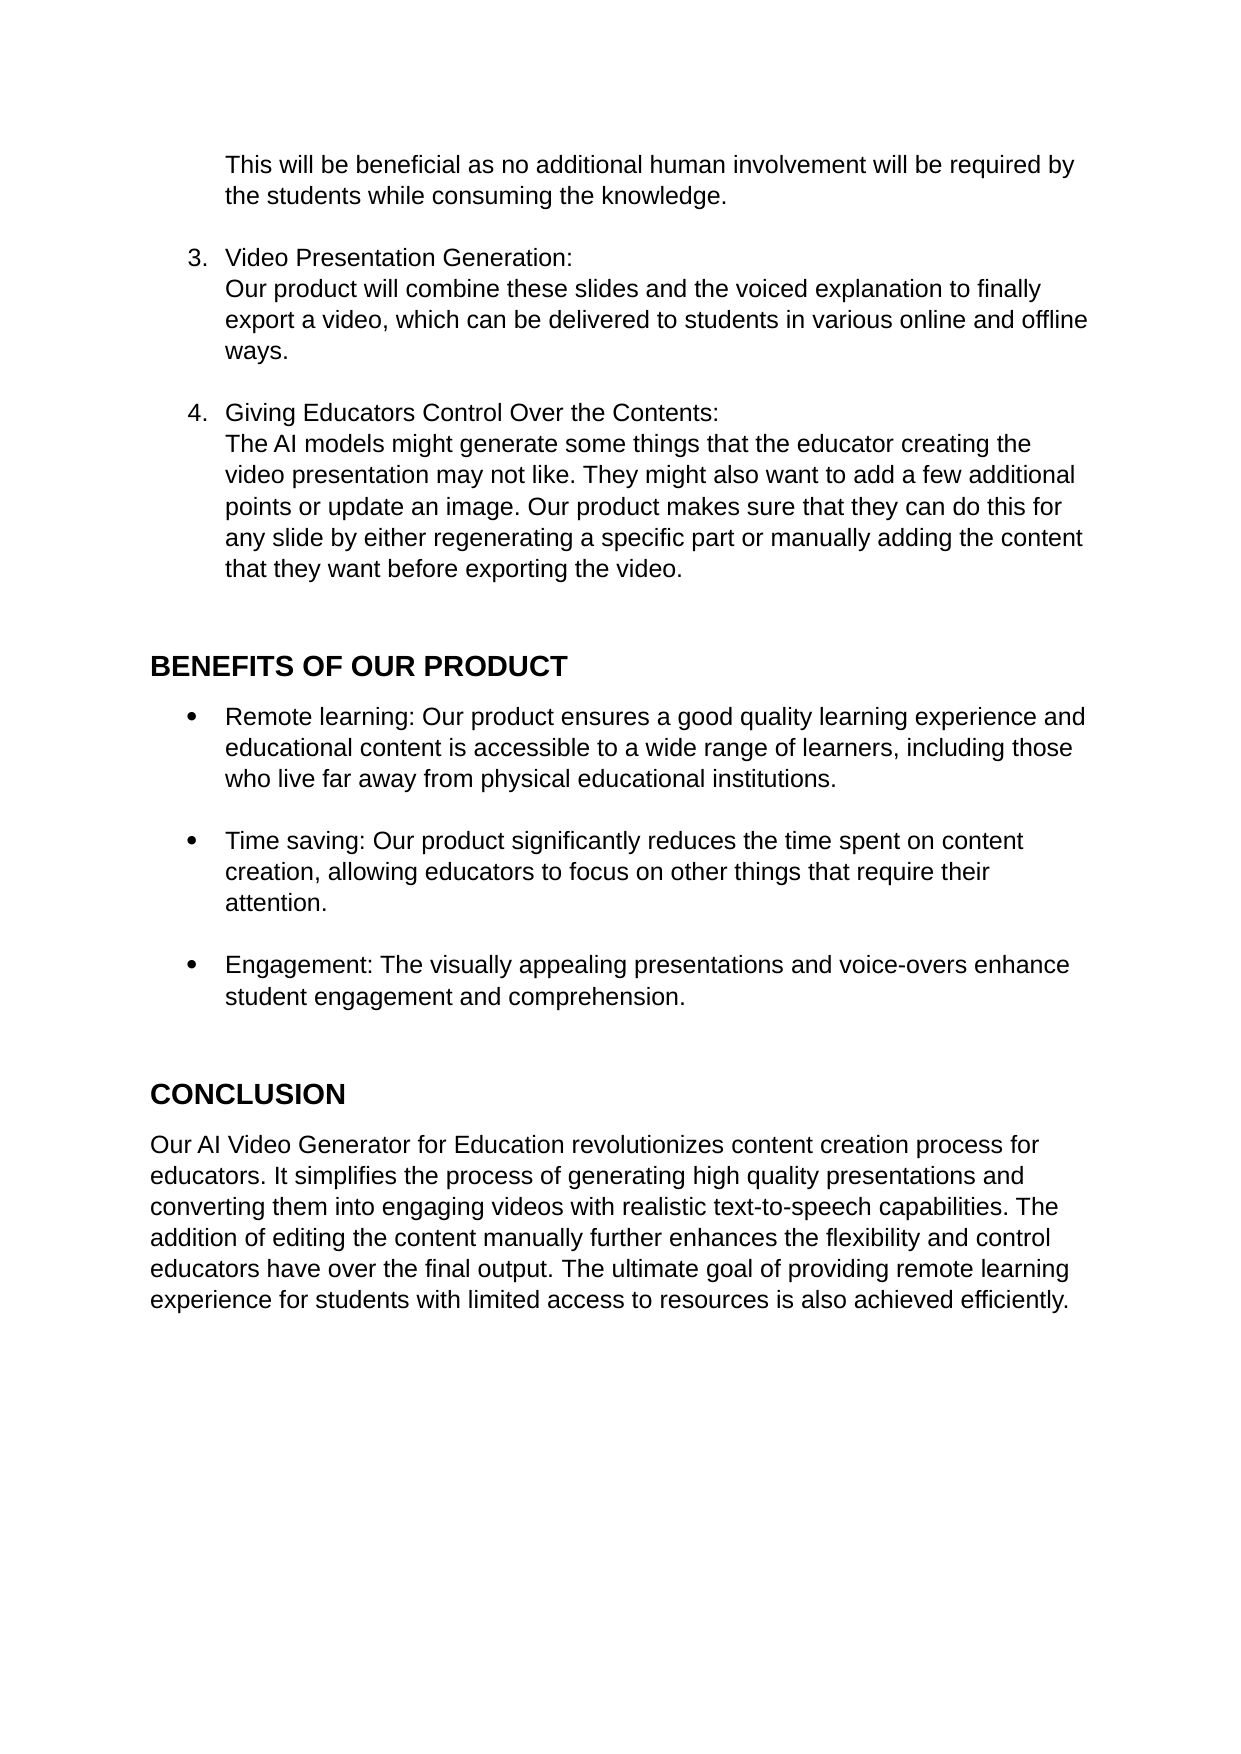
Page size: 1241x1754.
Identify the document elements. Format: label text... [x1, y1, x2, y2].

list Time saving: Our product significantly reduces the time spent on content creation, allowing educators to focus on other things that require their attention. [187, 826, 1090, 917]
list The AI models might generate some things that the educator creating the video presentation may not like. They might also want to add a few additional points or update an image. Our product makes sure that they can do this for any slide by either regenerating a specific part or manually adding the content that they want before exporting the video. [225, 429, 1090, 582]
text BENEFITS OF OUR PRODUCT [150, 649, 1090, 682]
list Giving Educators Control Over the Contents: [187, 398, 1090, 427]
list Video Presentation Generation: [187, 243, 1090, 272]
list Remote learning: Our product ensures a good quality learning experience and educational content is accessible to a wide range of learners, including those who live far away from physical educational institutions. [187, 702, 1090, 793]
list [225, 150, 1090, 210]
list Engagement: The visually appealing presentations and voice-overs enhance student engagement and comprehension. [187, 950, 1090, 1010]
list Our product will combine these slides and the voiced explanation to finally export a video, which can be delivered to students in various online and offline ways. [225, 274, 1090, 365]
text CONCLUSION [150, 1077, 1090, 1110]
text Our AI Video Generator for Education revolutionizes content creation process for educators. It simplifies the process of generating high quality presentations and converting them into engaging videos with realistic text-to-speech capabilities. The addition of editing the content manually further enhances the flexibility and control educators have over the final output. The ultimate goal of providing remote learning experience for students with limited access to resources is also achieved efficiently. [150, 1130, 1090, 1314]
